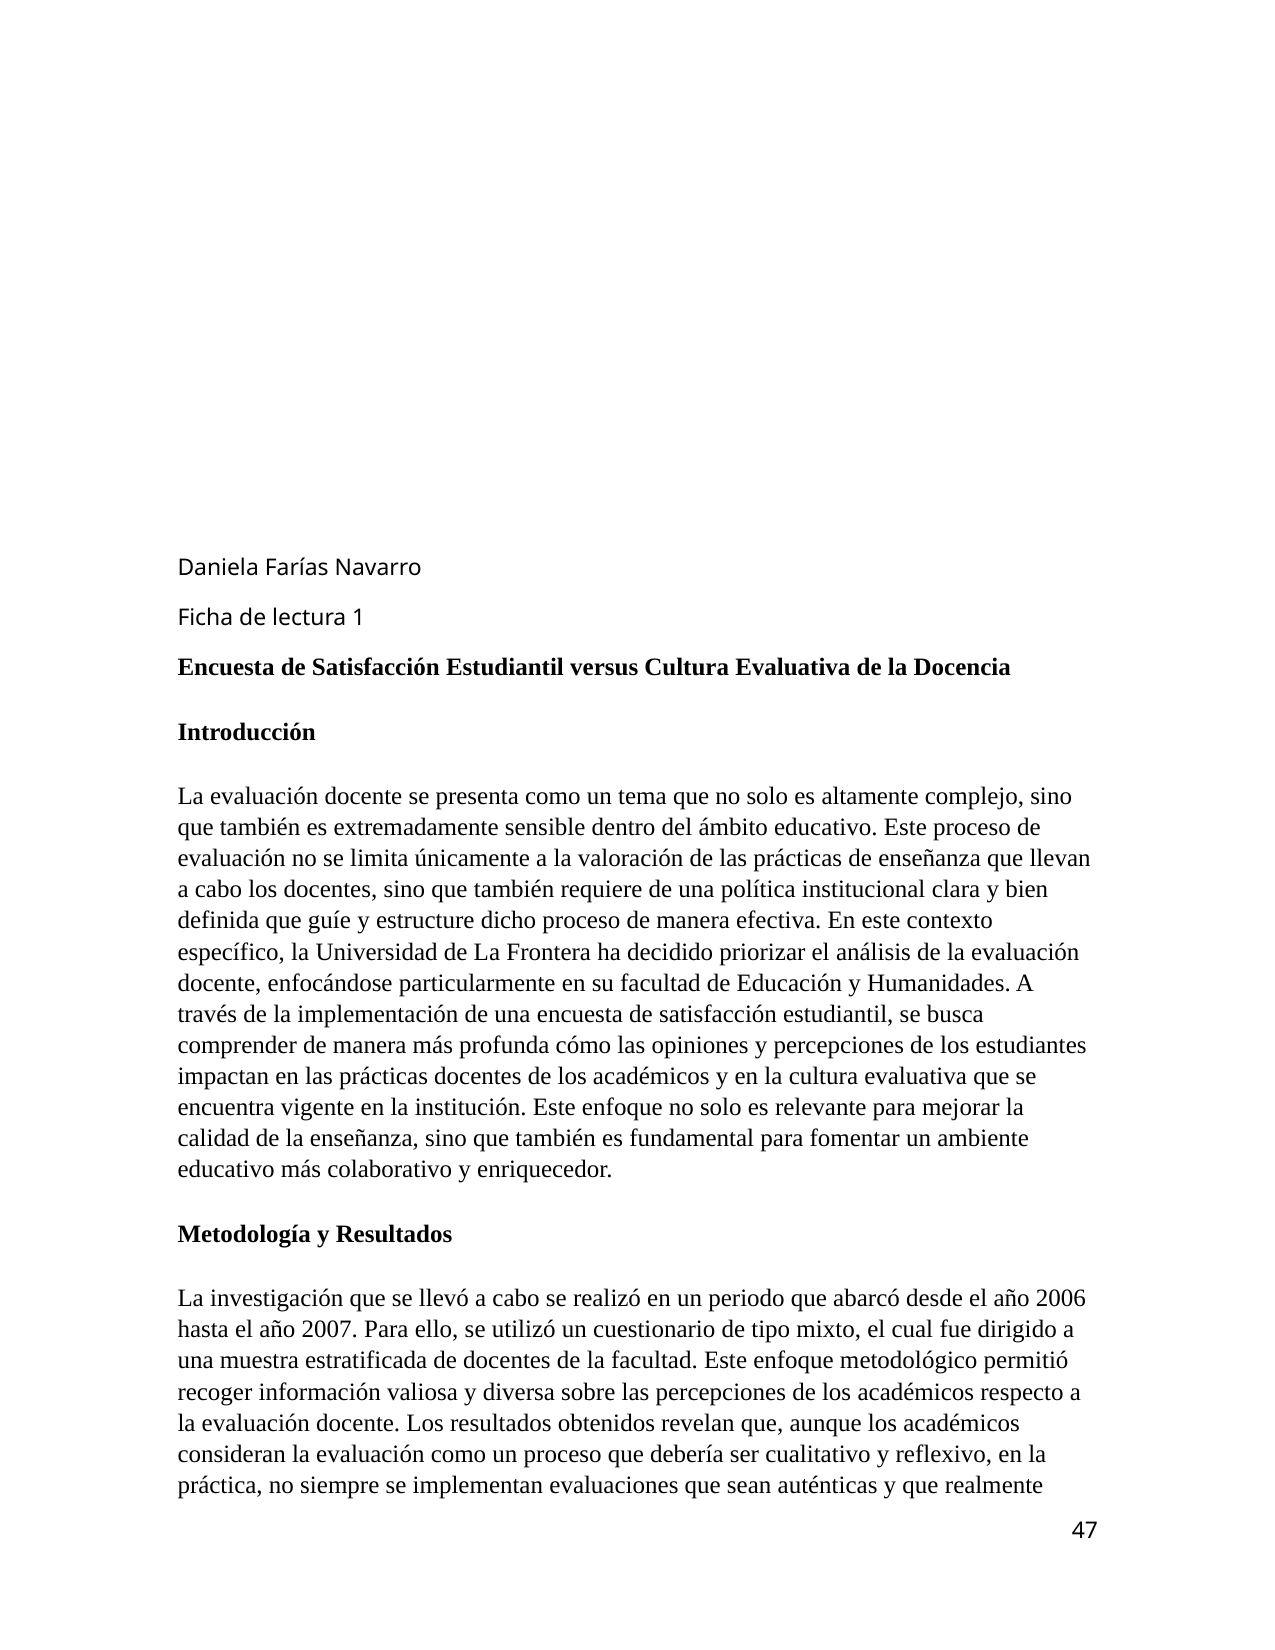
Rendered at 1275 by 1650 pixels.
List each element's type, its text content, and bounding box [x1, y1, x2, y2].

text Daniela Farías Navarro [177, 551, 1098, 582]
text Ficha de lectura 1 [177, 601, 1098, 633]
text Introducción [177, 717, 1098, 745]
text Encuesta de Satisfacción Estudiantil versus Cultura Evaluativa de la Docencia [177, 652, 1098, 681]
text Metodología y Resultados [177, 1219, 1098, 1247]
text La evaluación docente se presenta como un tema que no solo es altamente complejo, sino que también es extremadamente sensible dentro del ámbito educativo. Este proceso de evaluación no se limita únicamente a la valoración de las prácticas de enseñanza que llevan a cabo los docentes, sino que también requiere de una política institucional clara y bien definida que guíe y estructure dicho proceso de manera efectiva. En este contexto específico, la Universidad de La Frontera ha decidido priorizar el análisis de la evaluación docente, enfocándose particularmente en su facultad de Educación y Humanidades. A través de la implementación de una encuesta de satisfacción estudiantil, se busca comprender de manera más profunda cómo las opiniones y percepciones de los estudiantes impactan en las prácticas docentes de los académicos y en la cultura evaluativa que se encuentra vigente en la institución. Este enfoque no solo es relevante para mejorar la calidad de la enseñanza, sino que también es fundamental para fomentar un ambiente educativo más colaborativo y enriquecedor. [177, 781, 1098, 1183]
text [177, 1283, 1098, 1498]
